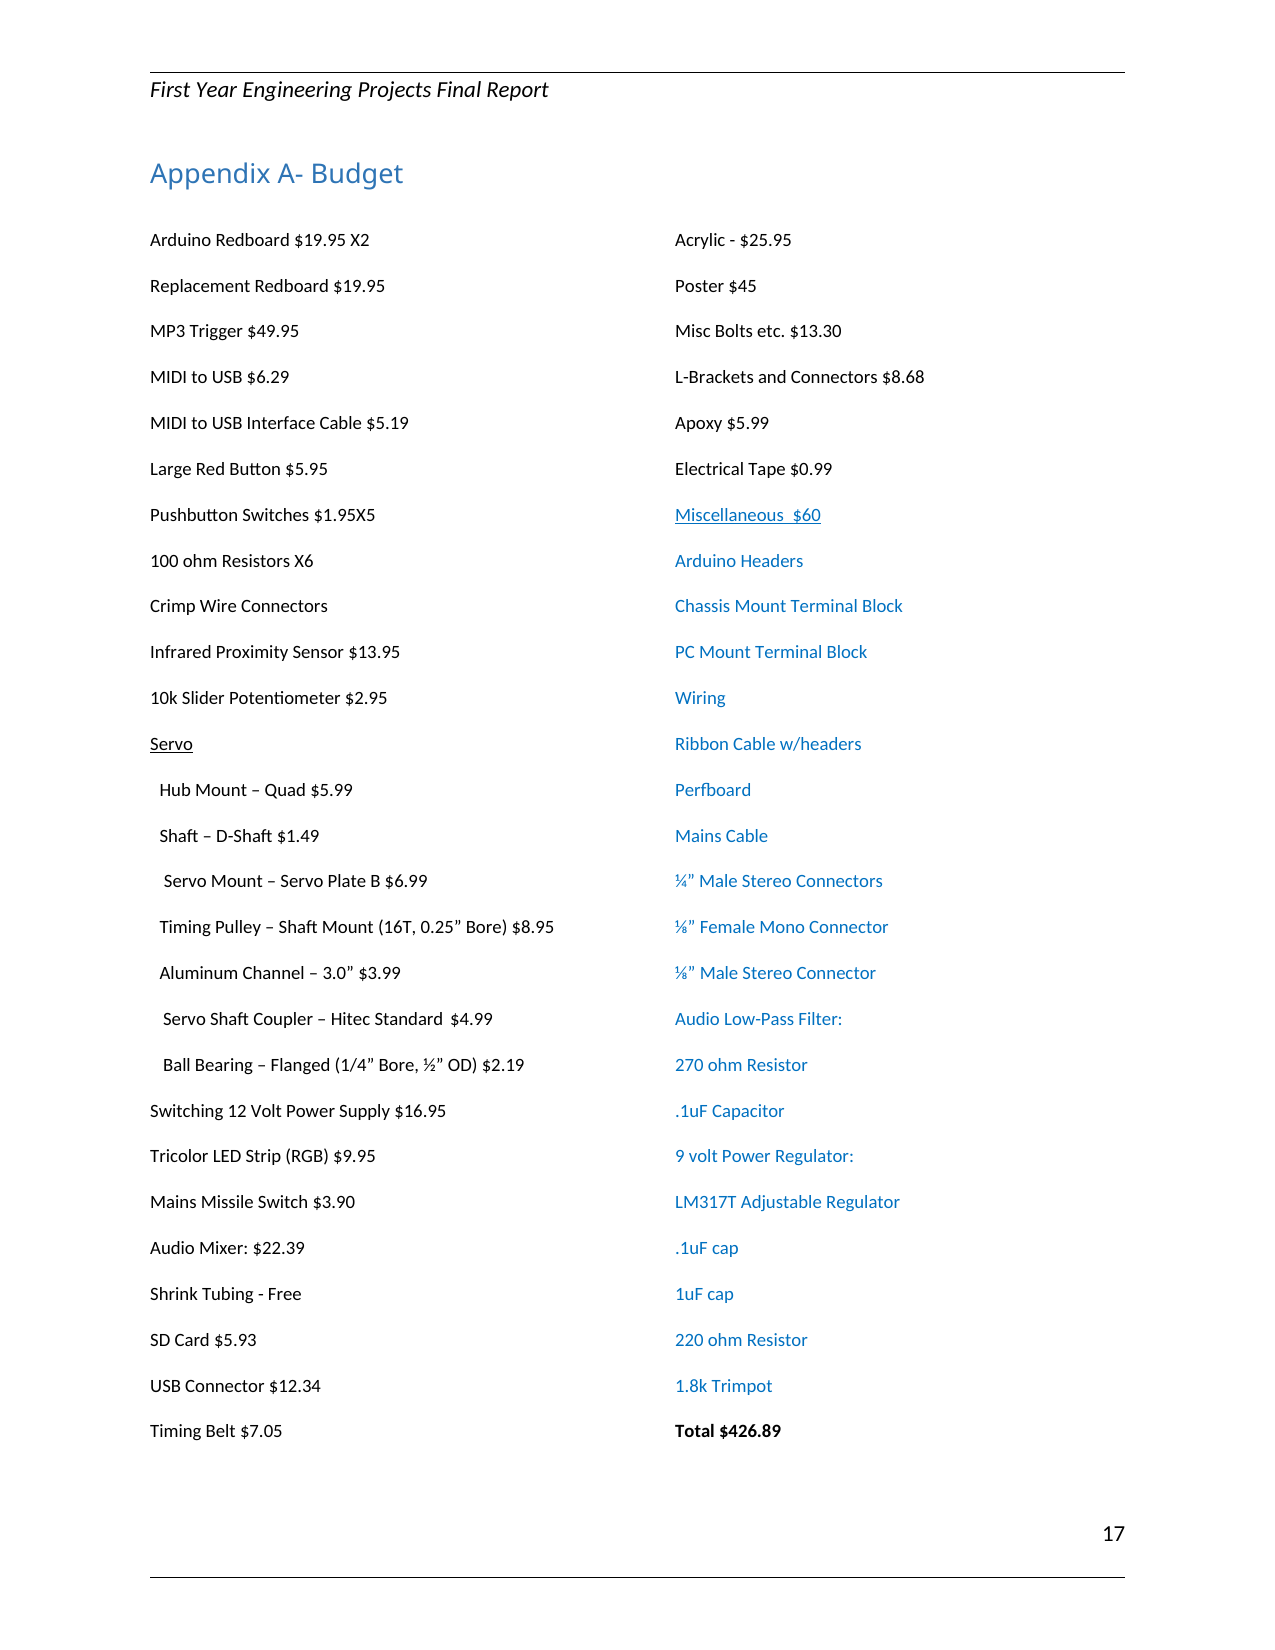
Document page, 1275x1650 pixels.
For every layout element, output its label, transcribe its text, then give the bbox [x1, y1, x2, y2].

text Servo Shaft Coupler – Hitec Standard $4.99 [150, 1007, 600, 1030]
text .1uF cap [675, 1236, 1125, 1259]
text 220 ohm Resistor [675, 1328, 1125, 1351]
text USB Connector $12.34 [150, 1374, 600, 1397]
text L-Brackets and Connectors $8.68 [675, 365, 1125, 388]
text Pushbutton Switches $1.95X5 [150, 503, 600, 526]
text LM317T Adjustable Regulator [675, 1190, 1125, 1213]
text Crimp Wire Connectors [150, 594, 600, 617]
text Replacement Redboard $19.95 [150, 274, 600, 297]
text 1.8k Trimpot [675, 1374, 1125, 1397]
text Acrylic - $25.95 [675, 228, 1125, 251]
text Chassis Mount Terminal Block [675, 594, 1125, 617]
text Servo Mount – Servo Plate B $6.99 [150, 869, 600, 892]
text .1uF Capacitor [675, 1099, 1125, 1122]
text Timing Belt $7.05 [150, 1419, 600, 1442]
text Hub Mount – Quad $5.99 [150, 778, 600, 801]
text Poster $45 [675, 274, 1125, 297]
text Large Red Button $5.95 [150, 457, 600, 480]
text Ball Bearing – Flanged (1/4” Bore, ½” OD) $2.19 [150, 1053, 600, 1076]
text SD Card $5.93 [150, 1328, 600, 1351]
text 10k Slider Potentiometer $2.95 [150, 686, 600, 709]
text MIDI to USB $6.29 [150, 365, 600, 388]
text Arduino Redboard $19.95 X2 [150, 228, 600, 251]
text Shaft – D-Shaft $1.49 [150, 824, 600, 847]
text Apoxy $5.99 [675, 411, 1125, 434]
text 270 ohm Resistor [675, 1053, 1125, 1076]
text Ribbon Cable w/headers [675, 732, 1125, 755]
text PC Mount Terminal Block [675, 640, 1125, 663]
text Switching 12 Volt Power Supply $16.95 [150, 1099, 600, 1122]
text Audio Mixer: $22.39 [150, 1236, 600, 1259]
text Miscellaneous $60 [675, 503, 1125, 526]
text ¼” Male Stereo Connectors [675, 869, 1125, 892]
text Audio Low-Pass Filter: [675, 1007, 1125, 1030]
text Infrared Proximity Sensor $13.95 [150, 640, 600, 663]
text Timing Pulley – Shaft Mount (16T, 0.25” Bore) $8.95 [150, 915, 600, 938]
text Wiring [675, 686, 1125, 709]
text MP3 Trigger $49.95 [150, 319, 600, 342]
text MIDI to USB Interface Cable $5.19 [150, 411, 600, 434]
text ⅛” Female Mono Connector [675, 915, 1125, 938]
text Electrical Tape $0.99 [675, 457, 1125, 480]
subtitle Appendix A- Budget [150, 154, 1125, 191]
text 1uF cap [675, 1282, 1125, 1305]
text 9 volt Power Regulator: [675, 1144, 1125, 1167]
text Servo [150, 732, 600, 755]
text Mains Cable [675, 824, 1125, 847]
text Perfboard [675, 778, 1125, 801]
text Aluminum Channel – 3.0” $3.99 [150, 961, 600, 984]
text Mains Missile Switch $3.90 [150, 1190, 600, 1213]
text Arduino Headers [675, 549, 1125, 572]
text Total $426.89 [675, 1419, 1125, 1442]
text Shrink Tubing - Free [150, 1282, 600, 1305]
text Misc Bolts etc. $13.30 [675, 319, 1125, 342]
text 100 ohm Resistors X6 [150, 549, 600, 572]
text ⅛” Male Stereo Connector [675, 961, 1125, 984]
text Tricolor LED Strip (RGB) $9.95 [150, 1144, 600, 1167]
